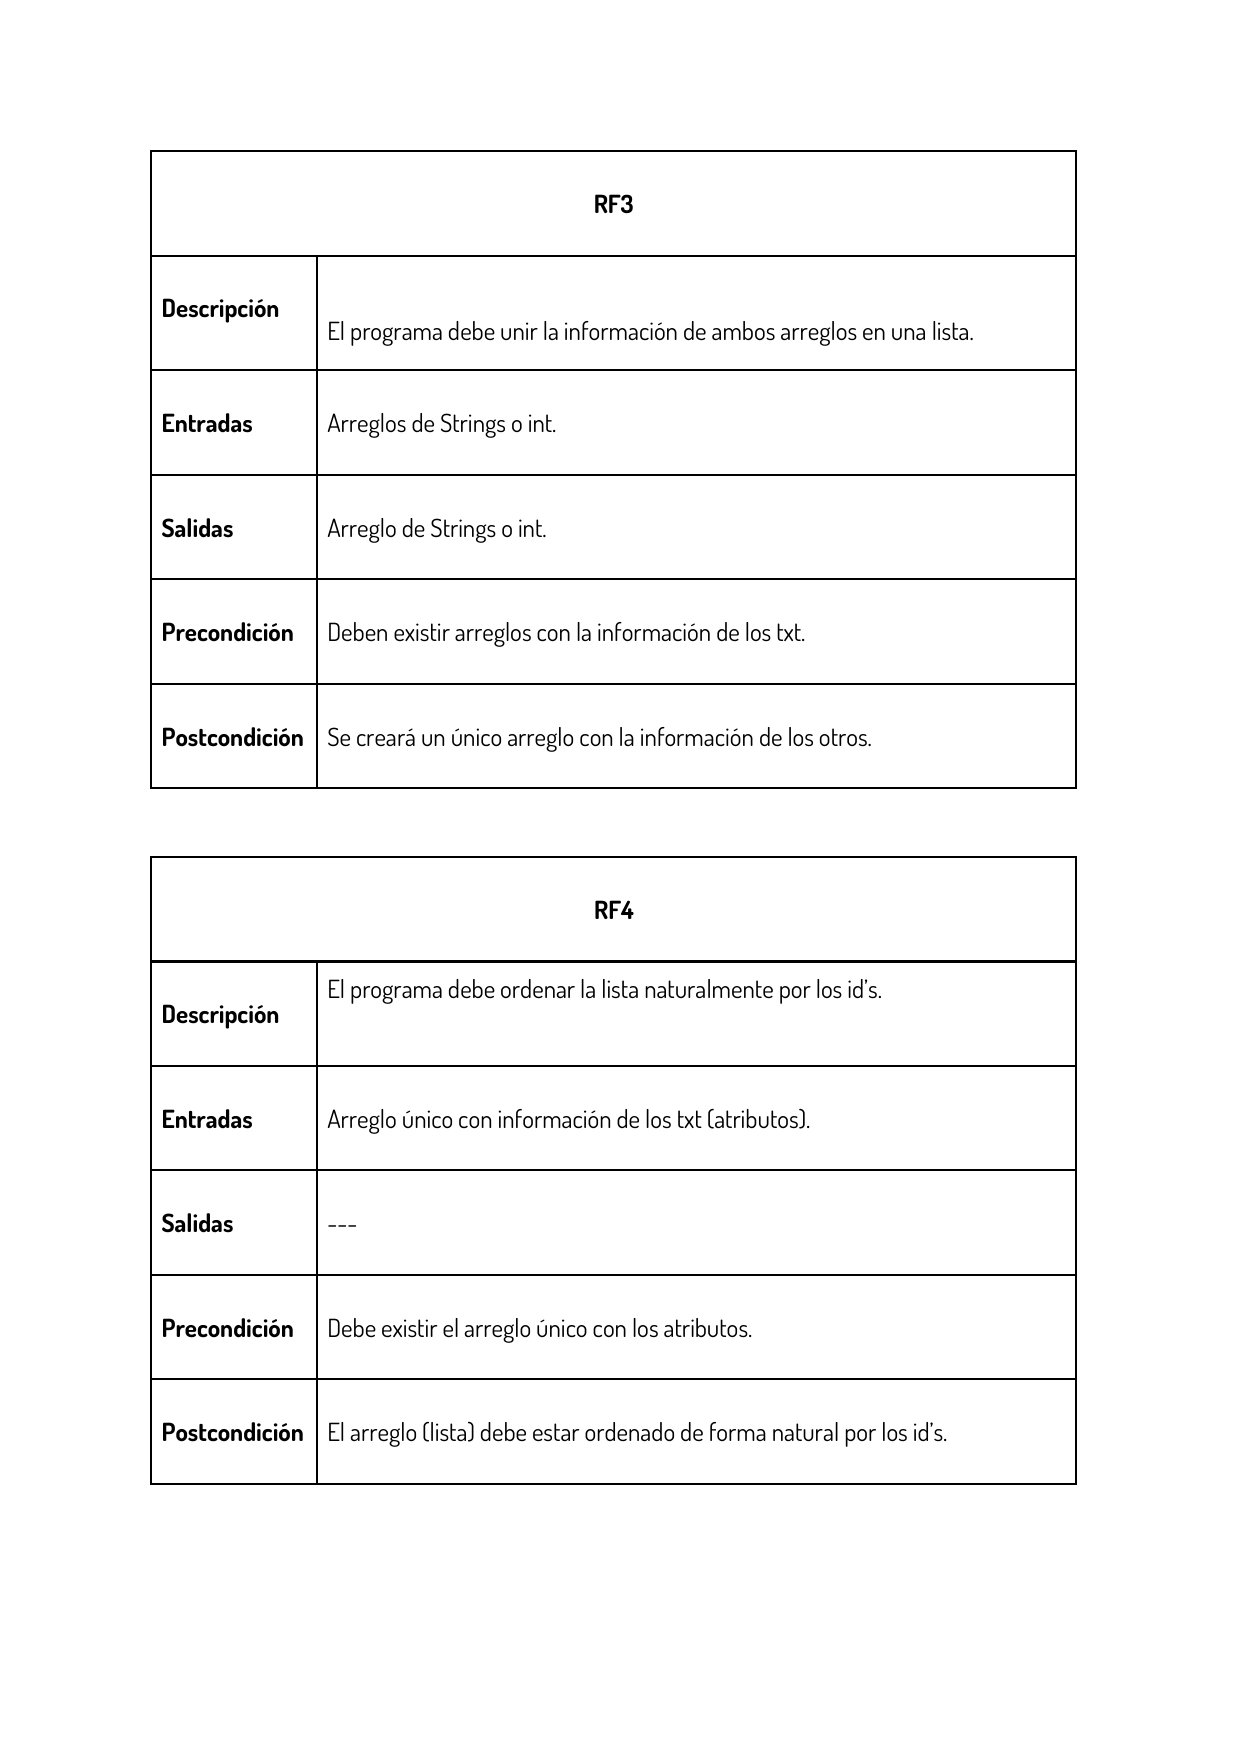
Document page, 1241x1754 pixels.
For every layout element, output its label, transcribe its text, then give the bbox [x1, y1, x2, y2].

table_cell Deben existir arreglos con la información de los txt. [318, 580, 1075, 683]
table_cell Salidas [152, 476, 316, 578]
table_cell Entradas [152, 1067, 316, 1169]
table_cell Precondición [152, 580, 316, 683]
table_cell Arreglo de Strings o int. [318, 476, 1075, 578]
table_cell Arreglo único con información de los txt (atributos). [318, 1067, 1075, 1169]
table_cell El programa debe ordenar la lista naturalmente por los id’s. [318, 963, 1075, 1065]
table_cell --- [318, 1171, 1075, 1274]
table_cell Descripción [152, 963, 316, 1065]
table_cell Precondición [152, 1276, 316, 1378]
table_cell Postcondición [152, 1380, 316, 1483]
table_cell Arreglos de Strings o int. [318, 371, 1075, 474]
table_cell El arreglo (lista) debe estar ordenado de forma natural por los id’s. [318, 1380, 1075, 1483]
table_cell El programa debe unir la información de ambos arreglos en una lista. [318, 257, 1075, 369]
table_cell Se creará un único arreglo con la información de los otros. [318, 685, 1075, 787]
table_header RF4 [152, 858, 1075, 960]
table_cell Postcondición [152, 685, 316, 787]
table_cell Debe existir el arreglo único con los atributos. [318, 1276, 1075, 1378]
table_header RF3 [152, 152, 1075, 254]
table_cell Salidas [152, 1171, 316, 1274]
table_cell Entradas [152, 371, 316, 474]
table_cell Descripción [152, 257, 316, 369]
